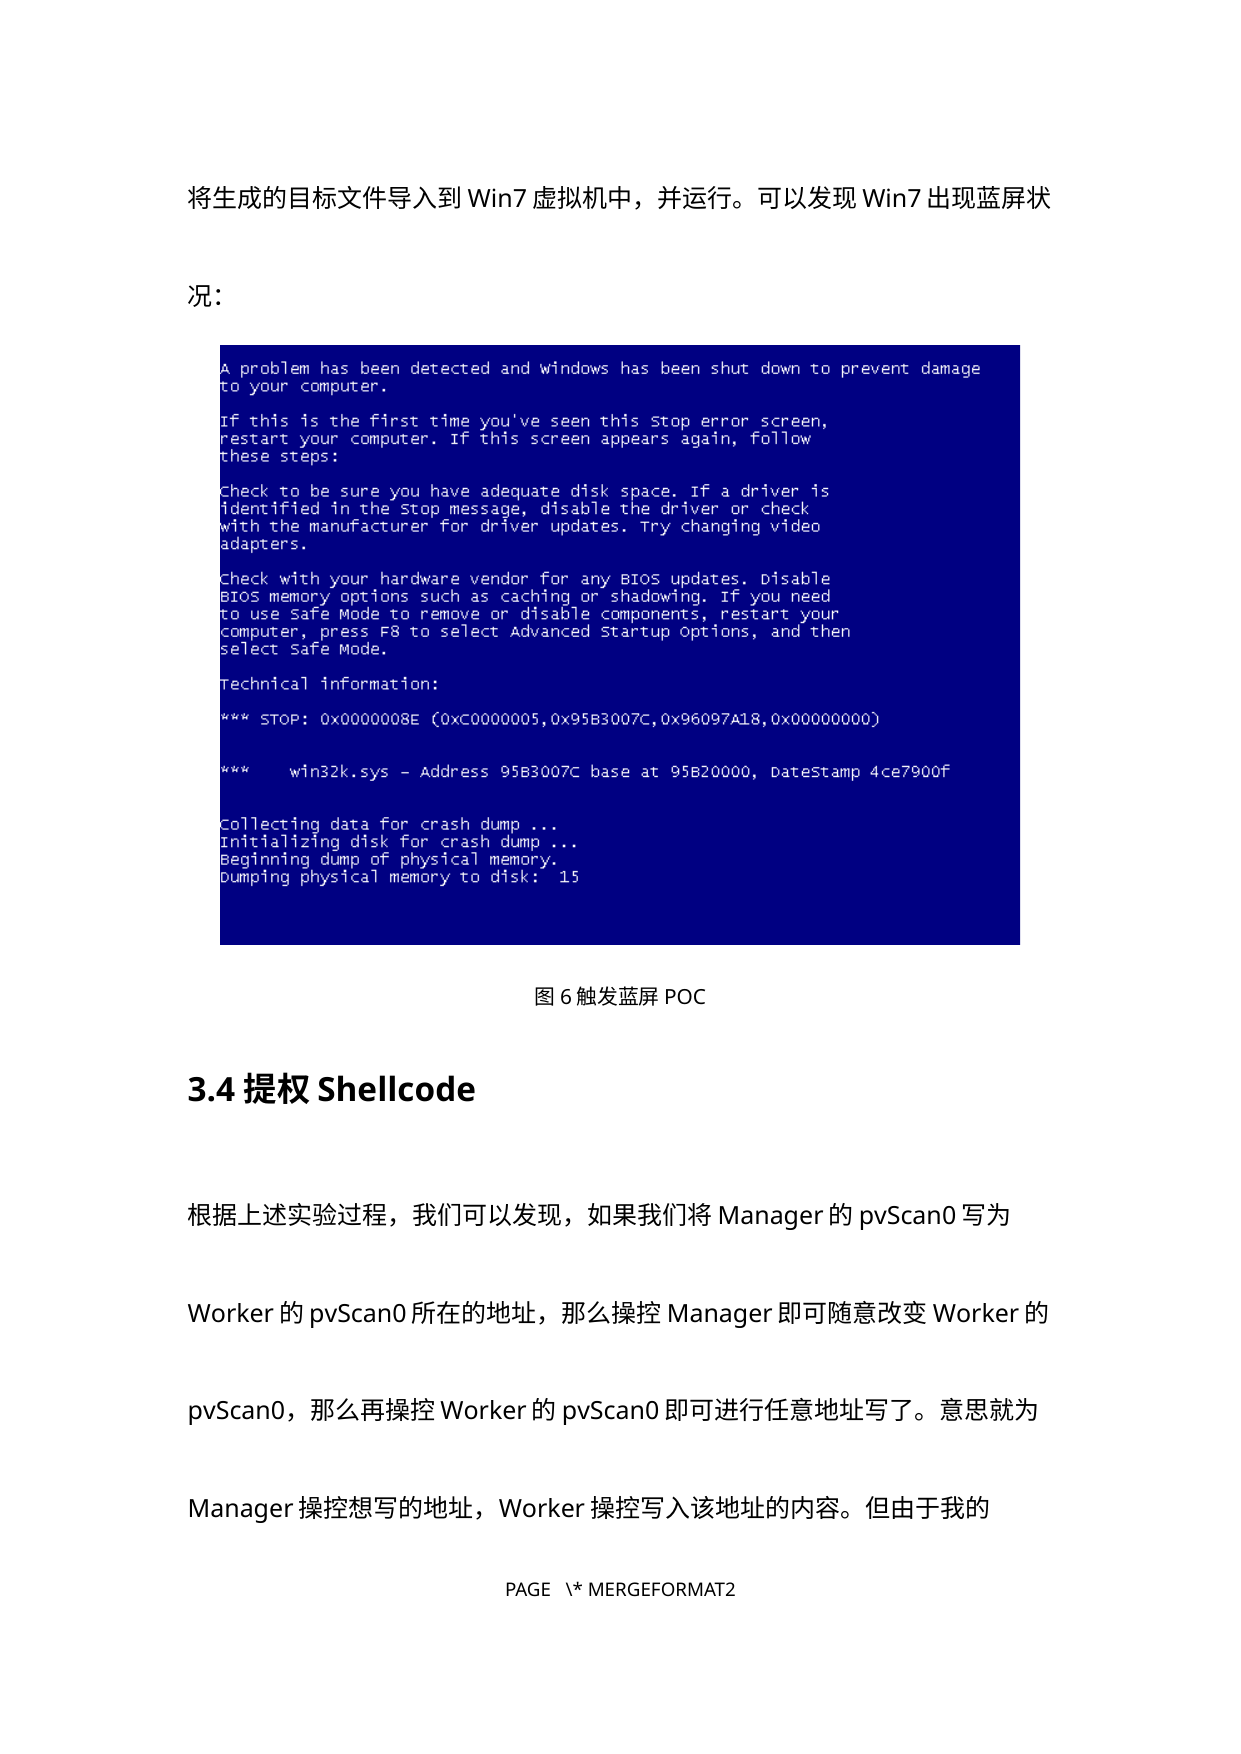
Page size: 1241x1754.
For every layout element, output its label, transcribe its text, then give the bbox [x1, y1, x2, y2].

subtitle 3.4 提权Shellcode [187, 1054, 1053, 1119]
text 图 6 触发蓝屏POC [187, 979, 1053, 1012]
text 将生成的目标文件导入到Win7虚拟机中，并运行。可以发现Win7出现蓝屏状况： [187, 164, 1053, 327]
picture [220, 345, 1020, 945]
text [187, 1181, 1053, 1539]
